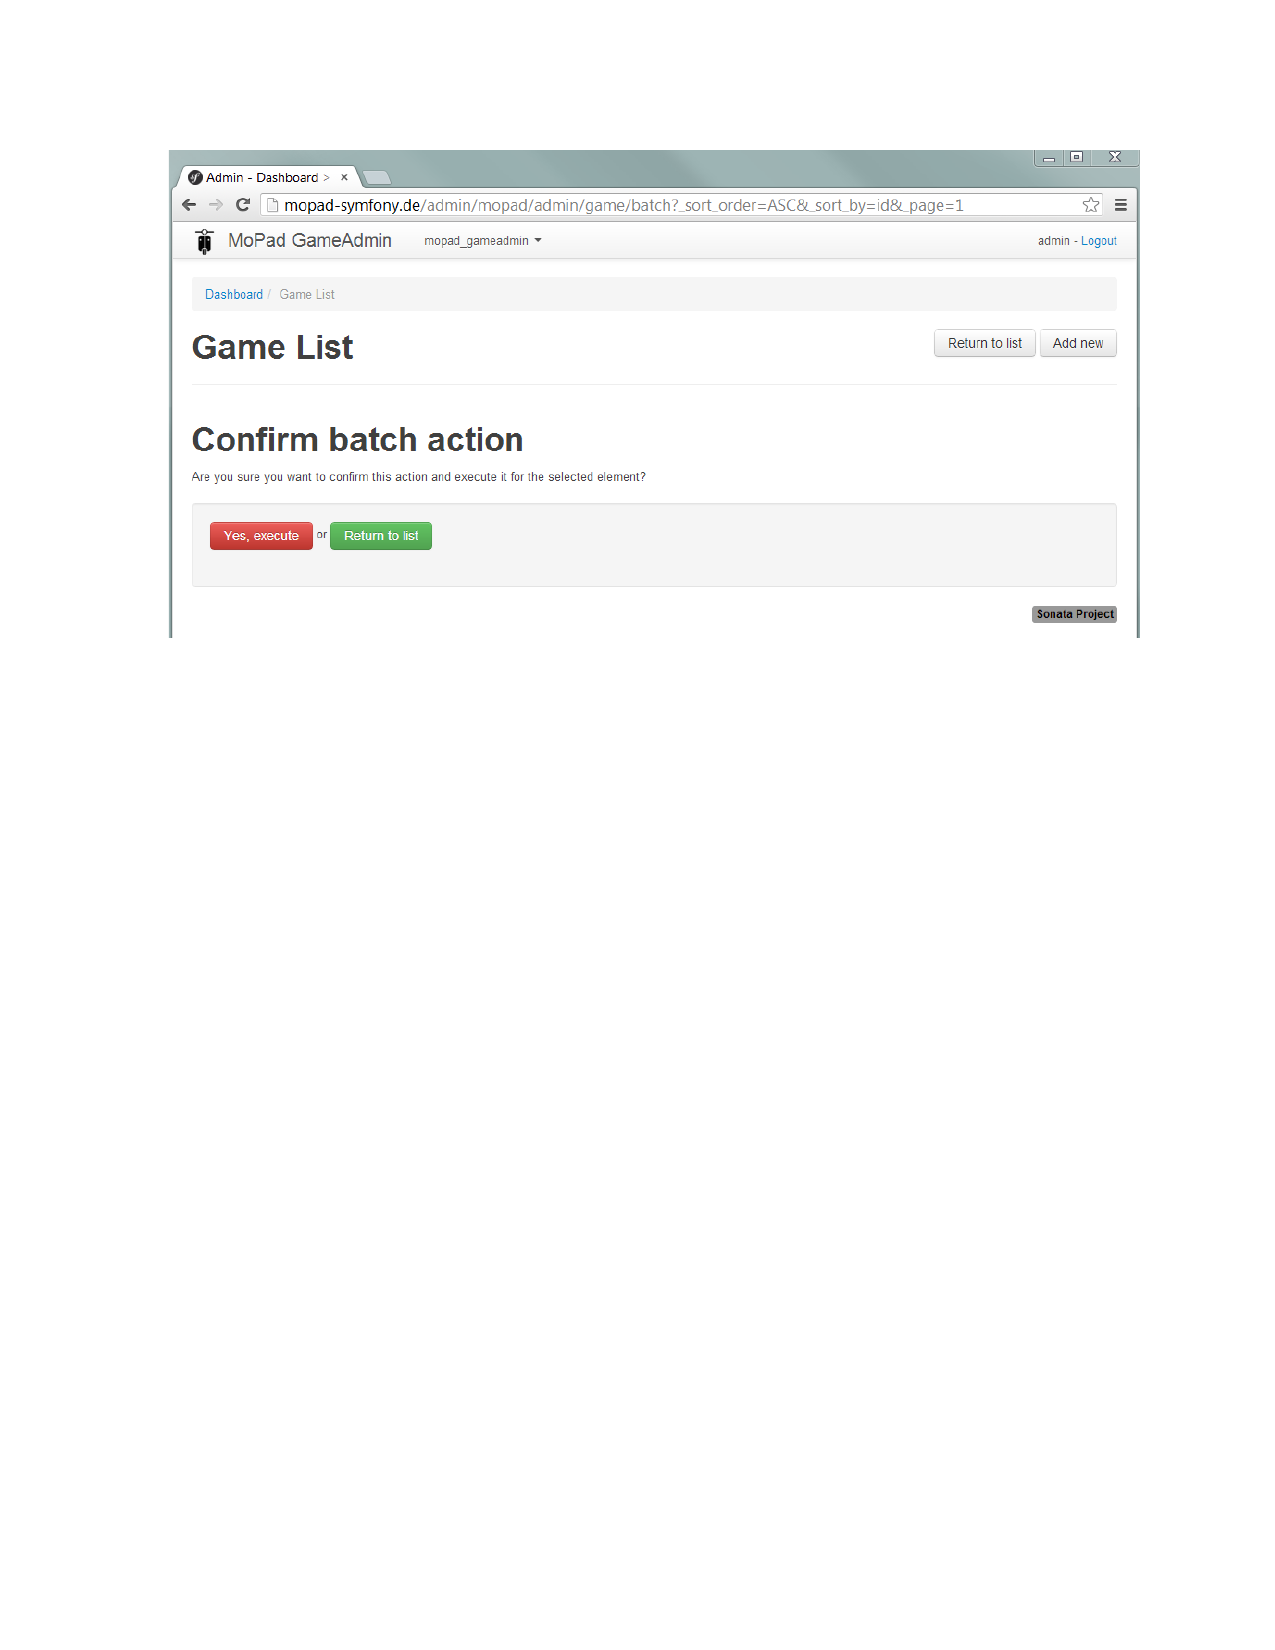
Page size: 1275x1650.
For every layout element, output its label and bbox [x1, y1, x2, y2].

picture [168, 150, 1140, 638]
